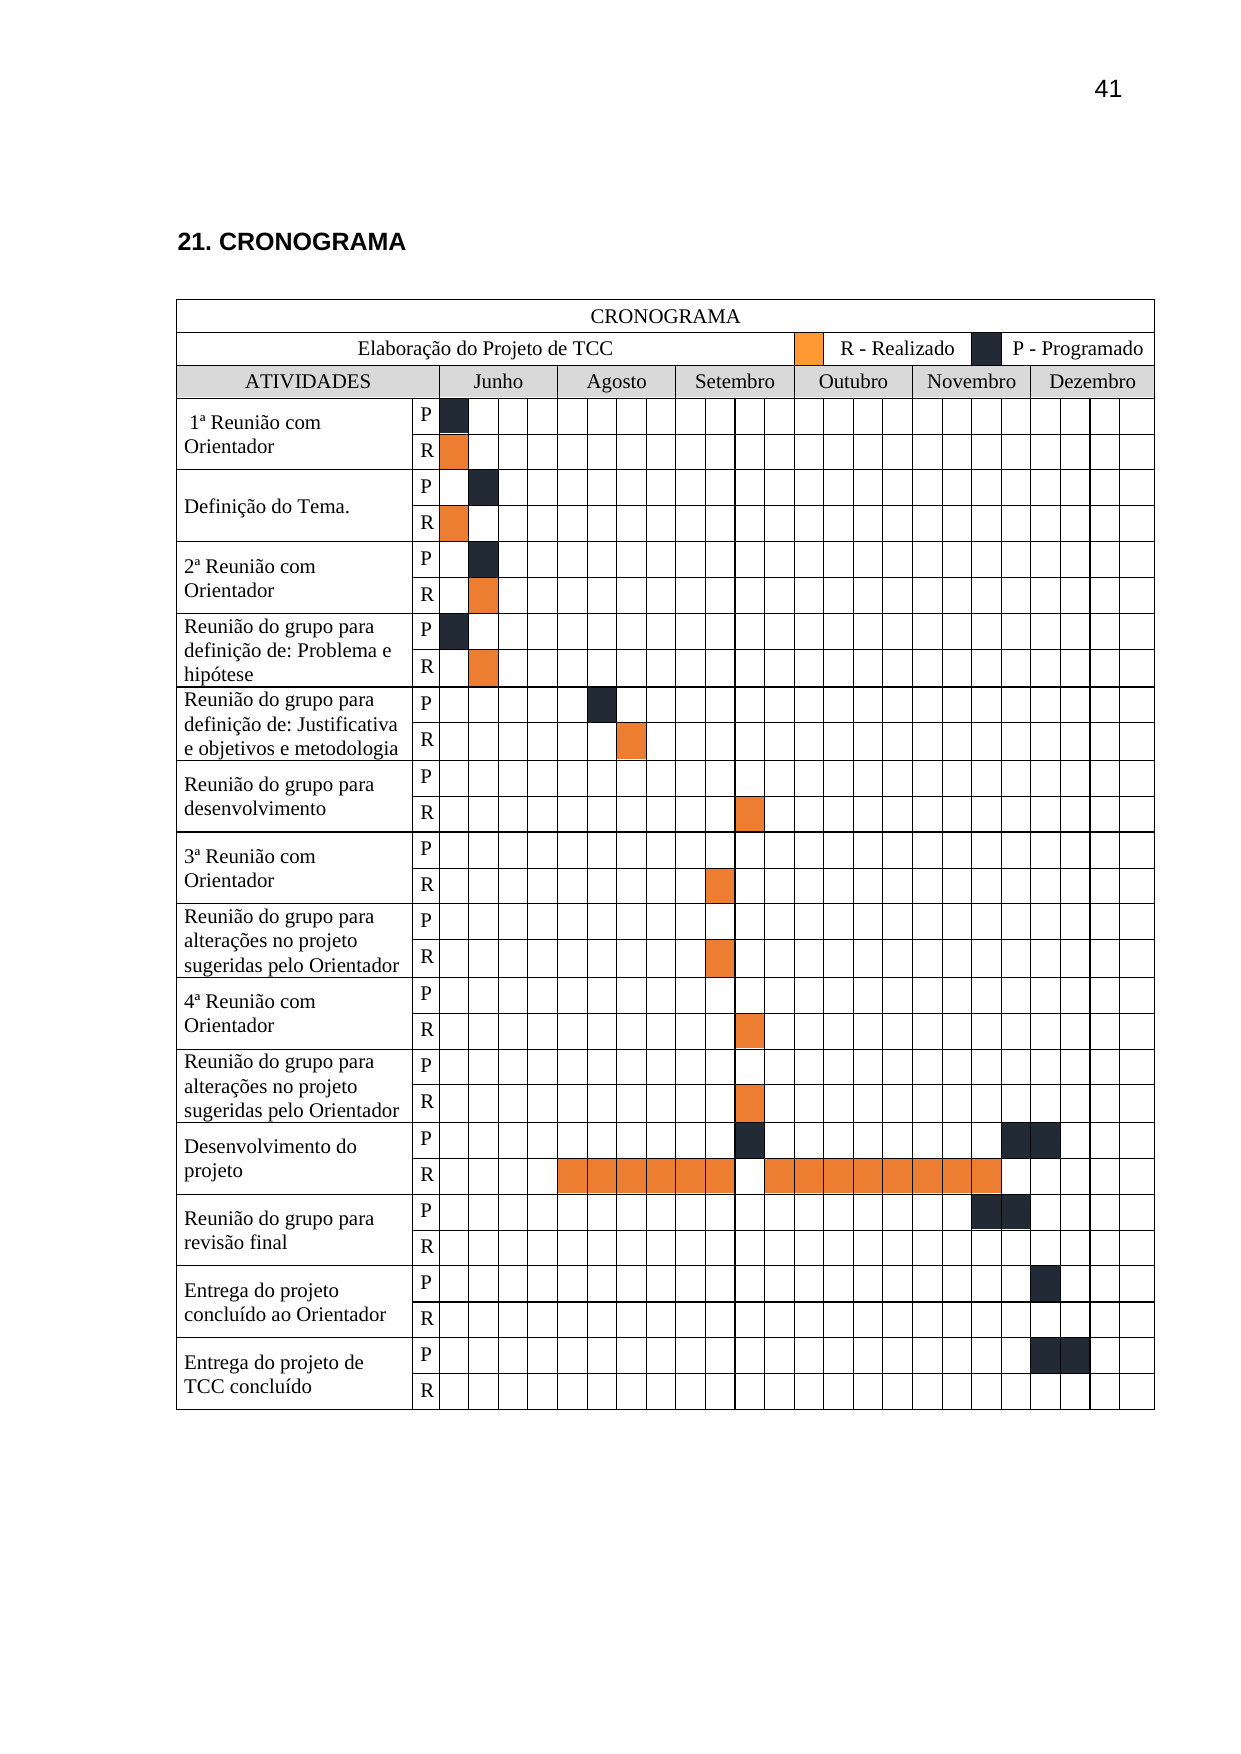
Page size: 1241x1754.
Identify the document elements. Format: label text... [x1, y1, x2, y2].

table_cell [528, 1014, 557, 1048]
table_cell [1091, 650, 1119, 686]
table_cell [1091, 797, 1119, 831]
table_cell [1091, 1374, 1119, 1409]
table_cell [883, 1085, 912, 1122]
table_cell [1002, 1159, 1030, 1193]
table_cell [824, 1195, 853, 1229]
table_cell P - Programado [1002, 333, 1154, 365]
table_cell R [413, 506, 439, 541]
table_cell [1031, 978, 1060, 1012]
table_cell R [413, 723, 439, 759]
table_cell [824, 723, 853, 759]
table_cell [706, 978, 734, 1012]
table_cell [1091, 1123, 1119, 1158]
table_cell [440, 1266, 468, 1301]
table_cell [883, 650, 912, 686]
table_cell [854, 1123, 882, 1158]
table_cell [440, 1374, 468, 1409]
table_cell [558, 978, 587, 1012]
table_cell [1002, 1338, 1030, 1373]
table_cell [736, 1303, 764, 1337]
table_cell [469, 650, 498, 686]
table_cell [676, 723, 705, 759]
table_cell Elaboração do Projeto de TCC [177, 333, 794, 365]
table_cell [469, 1085, 498, 1122]
table_cell [854, 542, 882, 577]
table_cell [883, 470, 912, 505]
table_cell [499, 506, 527, 541]
table_cell [1031, 940, 1060, 977]
table_cell [499, 688, 527, 722]
table_cell [588, 869, 616, 903]
table_cell R [413, 1374, 439, 1409]
table_cell [588, 978, 616, 1012]
table_cell [824, 1231, 853, 1265]
table_cell [706, 614, 734, 649]
table_cell [972, 723, 1001, 759]
table_cell [588, 833, 616, 867]
table_cell [972, 470, 1001, 505]
table_cell [528, 723, 557, 759]
table_cell [1120, 761, 1154, 796]
table_cell [943, 1266, 971, 1301]
table_cell [883, 1266, 912, 1301]
table_cell [736, 940, 764, 977]
table_cell [1031, 578, 1060, 613]
table_cell [943, 1159, 971, 1193]
table_cell [943, 399, 971, 433]
table_cell [795, 688, 823, 722]
table_cell [647, 688, 675, 722]
table_cell [647, 614, 675, 649]
table_cell [469, 1014, 498, 1048]
table_cell [736, 1231, 764, 1265]
table_cell [1002, 688, 1030, 722]
table_cell [883, 833, 912, 867]
table_cell [736, 761, 764, 796]
table_cell P [413, 1195, 439, 1229]
table_cell [528, 578, 557, 613]
table_cell [736, 797, 764, 831]
table_cell Junho [440, 366, 557, 397]
table_cell [883, 506, 912, 541]
table_cell [499, 614, 527, 649]
table_cell [943, 1085, 971, 1122]
table_cell [588, 1159, 616, 1193]
table_cell R [413, 869, 439, 903]
table_cell [1091, 688, 1119, 722]
table_cell [499, 940, 527, 977]
table_cell [795, 614, 823, 649]
table_cell [1031, 650, 1060, 686]
table_cell [736, 904, 764, 939]
table_cell [469, 1231, 498, 1265]
table_cell [528, 650, 557, 686]
table_cell [1061, 614, 1089, 649]
table_cell [913, 688, 942, 722]
table_cell [499, 1266, 527, 1301]
table_cell [854, 1231, 882, 1265]
table_cell P [413, 399, 439, 433]
table_cell [499, 1014, 527, 1048]
table_cell [1031, 614, 1060, 649]
table_cell [1091, 833, 1119, 867]
table_cell [1120, 614, 1154, 649]
table_cell [528, 470, 557, 505]
table_cell P [413, 1338, 439, 1373]
table_cell [617, 1014, 646, 1048]
table_cell P [413, 542, 439, 577]
table_cell [499, 1123, 527, 1158]
table_cell [1061, 1085, 1089, 1122]
table_cell [883, 1303, 912, 1337]
table_cell [588, 940, 616, 977]
table_cell [1120, 1159, 1154, 1193]
table_cell [854, 578, 882, 613]
table_cell [765, 869, 794, 903]
table_cell [1002, 399, 1030, 433]
table_cell [765, 399, 794, 433]
table_cell [913, 1231, 942, 1265]
table_cell [1031, 1014, 1060, 1048]
table_cell [1120, 506, 1154, 541]
table_cell [795, 833, 823, 867]
table_cell [617, 1266, 646, 1301]
table_cell [706, 1014, 734, 1048]
table_cell P [413, 978, 439, 1012]
table_cell [617, 542, 646, 577]
table_cell [469, 761, 498, 796]
table_cell [736, 1338, 764, 1373]
table_cell [913, 1123, 942, 1158]
table_cell [558, 1374, 587, 1409]
table_cell [854, 723, 882, 759]
table_cell [1031, 1123, 1060, 1158]
table_cell [647, 797, 675, 831]
table_cell [528, 978, 557, 1012]
table_cell [943, 1195, 971, 1229]
table_cell [499, 435, 527, 469]
table_cell [647, 506, 675, 541]
table_cell [617, 797, 646, 831]
table_cell [736, 435, 764, 469]
table_cell [558, 614, 587, 649]
table_cell [943, 869, 971, 903]
table_cell [824, 578, 853, 613]
table_cell [528, 1085, 557, 1122]
table_cell [499, 1374, 527, 1409]
table_cell [795, 869, 823, 903]
table_cell [440, 1050, 468, 1084]
table_cell [795, 506, 823, 541]
table_cell [1120, 1085, 1154, 1122]
table_cell [1031, 833, 1060, 867]
table_cell [469, 542, 498, 577]
table_cell [972, 650, 1001, 686]
table_cell [943, 1231, 971, 1265]
table_cell [1031, 1159, 1060, 1193]
table_cell [617, 399, 646, 433]
table_cell [469, 1159, 498, 1193]
table_cell [883, 542, 912, 577]
table_cell [706, 1123, 734, 1158]
table_cell [440, 761, 468, 796]
table_cell [440, 1338, 468, 1373]
table_cell [617, 904, 646, 939]
table_cell [795, 1374, 823, 1409]
table_cell [706, 1195, 734, 1229]
table_cell [1031, 542, 1060, 577]
table_cell [883, 1159, 912, 1193]
table_cell [1002, 1050, 1030, 1084]
table_cell [528, 399, 557, 433]
table_cell [1031, 1231, 1060, 1265]
table_cell [1091, 978, 1119, 1012]
table_cell [854, 506, 882, 541]
table_cell [1120, 1374, 1154, 1409]
table_cell [736, 688, 764, 722]
table_cell [1061, 1050, 1089, 1084]
table_cell 4ª Reunião com Orientador [177, 978, 412, 1048]
table_cell [736, 1374, 764, 1409]
table_cell [765, 723, 794, 759]
table_cell [765, 1231, 794, 1265]
table_cell [617, 470, 646, 505]
table_cell [647, 1123, 675, 1158]
table_cell [676, 1374, 705, 1409]
table_cell [617, 650, 646, 686]
table_cell [1061, 506, 1089, 541]
table_cell [440, 470, 468, 505]
table_cell [440, 869, 468, 903]
table_cell [736, 542, 764, 577]
table_cell [440, 1123, 468, 1158]
table_cell [706, 578, 734, 613]
table_cell [795, 940, 823, 977]
table_cell [558, 578, 587, 613]
table_cell [765, 1050, 794, 1084]
table_cell [765, 578, 794, 613]
table_cell [824, 869, 853, 903]
table_cell [943, 940, 971, 977]
table_cell [1091, 761, 1119, 796]
table_cell [440, 1085, 468, 1122]
table_cell [617, 506, 646, 541]
table_cell [1031, 1050, 1060, 1084]
table_cell [736, 1050, 764, 1084]
table_cell P [413, 833, 439, 867]
table_cell [647, 1159, 675, 1193]
table_cell [1120, 1303, 1154, 1337]
table_cell [913, 978, 942, 1012]
table_cell [1120, 650, 1154, 686]
table_cell [795, 1195, 823, 1229]
table_cell [1002, 761, 1030, 796]
table_cell [499, 1338, 527, 1373]
table_cell [913, 723, 942, 759]
table_cell [617, 869, 646, 903]
table_cell [795, 399, 823, 433]
table_cell [617, 1303, 646, 1337]
table_cell [499, 869, 527, 903]
table_cell [469, 470, 498, 505]
table_cell [469, 688, 498, 722]
table_cell [440, 1231, 468, 1265]
table_cell [1002, 1266, 1030, 1301]
table_cell [765, 650, 794, 686]
table_cell [499, 650, 527, 686]
table_cell Reunião do grupo para alterações no projeto sugeridas pelo Orientador [177, 1050, 412, 1122]
table_cell [854, 435, 882, 469]
table_cell [617, 435, 646, 469]
table_cell [1120, 869, 1154, 903]
table_cell [1002, 904, 1030, 939]
table_cell [824, 833, 853, 867]
table_cell [469, 723, 498, 759]
table_cell [854, 940, 882, 977]
table_cell [824, 761, 853, 796]
table_cell [469, 904, 498, 939]
table_cell Novembro [913, 366, 1030, 397]
table_cell [913, 542, 942, 577]
table_cell [1120, 723, 1154, 759]
table_cell [1002, 614, 1030, 649]
table_cell [440, 650, 468, 686]
table_cell [972, 1231, 1001, 1265]
table_cell [558, 1231, 587, 1265]
table_cell [1091, 1231, 1119, 1265]
table_cell [528, 1374, 557, 1409]
table_cell Reunião do grupo para definição de: Justificativa e objetivos e metodologia [177, 688, 412, 759]
table_cell [795, 578, 823, 613]
table_cell [824, 1050, 853, 1084]
table_cell [854, 650, 882, 686]
table_cell [676, 1338, 705, 1373]
table_cell [972, 578, 1001, 613]
table_cell [469, 614, 498, 649]
table_cell [765, 1266, 794, 1301]
table_cell [1061, 1123, 1089, 1158]
table_cell [1061, 1159, 1089, 1193]
table_cell [647, 1374, 675, 1409]
table_cell [676, 1159, 705, 1193]
table_cell [440, 723, 468, 759]
table_cell [469, 978, 498, 1012]
table_cell [972, 904, 1001, 939]
table_cell [469, 797, 498, 831]
table_cell [854, 869, 882, 903]
table_cell [558, 650, 587, 686]
table_cell [795, 1123, 823, 1158]
table_cell [824, 688, 853, 722]
table_cell [1031, 688, 1060, 722]
table_cell [440, 506, 468, 541]
table_cell [706, 869, 734, 903]
table_cell [617, 1374, 646, 1409]
table_cell [440, 940, 468, 977]
table_header CRONOGRAMA [177, 300, 1154, 332]
table_cell [558, 688, 587, 722]
table_cell [528, 761, 557, 796]
table_cell [1002, 1085, 1030, 1122]
table_cell [1091, 435, 1119, 469]
table_cell [1002, 542, 1030, 577]
table_cell 1ª Reunião com Orientador [177, 399, 412, 469]
table_cell [943, 761, 971, 796]
table_cell [469, 435, 498, 469]
table_cell [1120, 978, 1154, 1012]
table_cell [647, 978, 675, 1012]
table_cell [1091, 470, 1119, 505]
table_cell [647, 1195, 675, 1229]
table_cell [706, 399, 734, 433]
table_cell [558, 833, 587, 867]
table_cell [736, 614, 764, 649]
table_cell [499, 904, 527, 939]
table_cell [765, 1374, 794, 1409]
table_cell [854, 1050, 882, 1084]
table_cell [913, 650, 942, 686]
table_cell [824, 614, 853, 649]
table_cell R [413, 1231, 439, 1265]
table_cell [736, 1085, 764, 1122]
table_cell [1091, 1303, 1119, 1337]
table_cell R [413, 797, 439, 831]
table_cell [854, 1266, 882, 1301]
table_cell [499, 723, 527, 759]
table_cell [854, 688, 882, 722]
table_cell [1002, 1374, 1030, 1409]
table_cell [824, 904, 853, 939]
table_cell [883, 1374, 912, 1409]
table_cell [647, 723, 675, 759]
table_cell [883, 1338, 912, 1373]
table_cell [440, 1159, 468, 1193]
table_cell [1091, 723, 1119, 759]
table_cell [913, 761, 942, 796]
table_cell [706, 797, 734, 831]
table_cell [824, 1338, 853, 1373]
table_cell [676, 470, 705, 505]
table_cell [588, 435, 616, 469]
table_cell [676, 1050, 705, 1084]
table_cell [795, 1338, 823, 1373]
table_cell [588, 1231, 616, 1265]
table_cell [943, 1050, 971, 1084]
table_cell [1031, 904, 1060, 939]
table_cell [943, 470, 971, 505]
table_cell [972, 399, 1001, 433]
table_cell [883, 1014, 912, 1048]
table_cell [440, 797, 468, 831]
table_cell [1120, 435, 1154, 469]
table_cell [647, 470, 675, 505]
table_cell [469, 1195, 498, 1229]
table_cell [736, 650, 764, 686]
table_cell [647, 1231, 675, 1265]
table_cell [440, 578, 468, 613]
table_cell [440, 435, 468, 469]
table_cell [706, 542, 734, 577]
table_cell [676, 833, 705, 867]
table_cell [469, 506, 498, 541]
table_cell [824, 470, 853, 505]
table_cell [854, 1159, 882, 1193]
table_cell [1091, 904, 1119, 939]
table_cell [765, 542, 794, 577]
table_cell [1061, 1374, 1089, 1409]
table_cell [913, 1338, 942, 1373]
table_cell [528, 1338, 557, 1373]
table_cell Reunião do grupo para revisão final [177, 1195, 412, 1265]
table_cell [972, 1266, 1001, 1301]
table_cell [795, 1231, 823, 1265]
table_cell [854, 470, 882, 505]
table_cell [854, 1014, 882, 1048]
table_cell [676, 978, 705, 1012]
table_cell P [413, 1266, 439, 1301]
table_cell [499, 1303, 527, 1337]
table_cell [528, 1123, 557, 1158]
table_cell [795, 797, 823, 831]
table_cell [647, 650, 675, 686]
table_cell [1061, 978, 1089, 1012]
table_cell [943, 1014, 971, 1048]
table_cell R - Realizado [824, 333, 971, 365]
table_cell [943, 723, 971, 759]
table_cell [736, 869, 764, 903]
table_cell [883, 869, 912, 903]
table_cell [558, 940, 587, 977]
table_cell [765, 1195, 794, 1229]
table_cell [1061, 435, 1089, 469]
table_cell [706, 1338, 734, 1373]
table_cell [972, 435, 1001, 469]
table_cell Reunião do grupo para desenvolvimento [177, 761, 412, 831]
table_cell [854, 978, 882, 1012]
table_cell [795, 470, 823, 505]
table_cell [1002, 470, 1030, 505]
table_cell [469, 399, 498, 433]
table_cell [765, 1085, 794, 1122]
table_cell [972, 506, 1001, 541]
table_cell [528, 833, 557, 867]
table_cell [1031, 1266, 1060, 1301]
table_cell [943, 435, 971, 469]
table_cell [913, 904, 942, 939]
table_cell [1061, 399, 1089, 433]
table_cell [913, 435, 942, 469]
table_cell [647, 399, 675, 433]
table_cell [676, 761, 705, 796]
table_cell [1061, 650, 1089, 686]
table_cell [765, 506, 794, 541]
table_cell [469, 1303, 498, 1337]
table_cell [795, 1014, 823, 1048]
table_cell P [413, 614, 439, 649]
subtitle CRONOGRAMA [177, 227, 1122, 256]
table_cell [647, 1085, 675, 1122]
table_cell [943, 978, 971, 1012]
table_cell P [413, 761, 439, 796]
table_cell [795, 1303, 823, 1337]
table_cell [676, 1266, 705, 1301]
table_cell [1120, 1050, 1154, 1084]
table_cell [706, 1303, 734, 1337]
table_cell [913, 1085, 942, 1122]
table_cell [913, 797, 942, 831]
table_cell [1061, 723, 1089, 759]
table_cell [795, 1266, 823, 1301]
table_cell [440, 1014, 468, 1048]
table_cell [1002, 869, 1030, 903]
table_cell [706, 688, 734, 722]
table_cell [440, 833, 468, 867]
table_cell [558, 869, 587, 903]
table_cell [854, 904, 882, 939]
table_cell [440, 542, 468, 577]
table_cell [647, 869, 675, 903]
table_cell [824, 1123, 853, 1158]
table_cell [1031, 435, 1060, 469]
table_cell [736, 978, 764, 1012]
table_cell [588, 1338, 616, 1373]
table_cell [1031, 797, 1060, 831]
table_cell [913, 940, 942, 977]
table_cell [588, 1266, 616, 1301]
table_cell [647, 1014, 675, 1048]
table_cell [736, 1266, 764, 1301]
table_cell ATIVIDADES [177, 366, 439, 397]
table_cell [647, 578, 675, 613]
table_cell [1002, 978, 1030, 1012]
table_cell [676, 1303, 705, 1337]
table_cell [528, 614, 557, 649]
table_cell [499, 1159, 527, 1193]
table_cell [854, 1374, 882, 1409]
table_cell [588, 904, 616, 939]
table_cell [913, 1014, 942, 1048]
table_cell [588, 1050, 616, 1084]
table_cell [558, 470, 587, 505]
table_cell [528, 1195, 557, 1229]
table_cell [854, 1303, 882, 1337]
table_cell [943, 614, 971, 649]
table_cell [1061, 1014, 1089, 1048]
table_cell [972, 333, 1001, 365]
table_cell [1120, 833, 1154, 867]
table_cell [617, 940, 646, 977]
table_cell [706, 1159, 734, 1193]
table_cell R [413, 1014, 439, 1048]
table_cell [795, 542, 823, 577]
table_cell [558, 435, 587, 469]
table_cell [1061, 1303, 1089, 1337]
table_cell [824, 399, 853, 433]
table_cell [1002, 1303, 1030, 1337]
table_cell [1061, 797, 1089, 831]
table_cell [588, 542, 616, 577]
table_cell [1061, 688, 1089, 722]
table_cell [499, 1195, 527, 1229]
table_cell [736, 399, 764, 433]
table_cell [558, 1159, 587, 1193]
table_cell [558, 723, 587, 759]
table_cell [972, 940, 1001, 977]
table_cell [765, 1123, 794, 1158]
table_cell [883, 904, 912, 939]
table_cell [676, 650, 705, 686]
table_cell [1061, 1338, 1089, 1373]
table_cell [588, 723, 616, 759]
table_cell [765, 1303, 794, 1337]
table_cell [617, 578, 646, 613]
table_cell [765, 761, 794, 796]
table_cell [588, 399, 616, 433]
table_cell R [413, 1303, 439, 1337]
table_cell [824, 1014, 853, 1048]
table_cell [528, 1303, 557, 1337]
table_cell [676, 435, 705, 469]
table_cell [765, 614, 794, 649]
table_cell [706, 1266, 734, 1301]
table_cell [765, 978, 794, 1012]
table_cell [558, 1266, 587, 1301]
table_cell [558, 1085, 587, 1122]
table_cell [706, 470, 734, 505]
table_cell [913, 578, 942, 613]
table_cell [972, 1123, 1001, 1158]
table_cell [913, 1195, 942, 1229]
table_cell [824, 940, 853, 977]
table_cell [617, 1195, 646, 1229]
table_cell [943, 797, 971, 831]
table_cell [469, 1338, 498, 1373]
table_cell [943, 833, 971, 867]
table_cell [1120, 797, 1154, 831]
table_cell [1031, 1338, 1060, 1373]
table_cell Setembro [676, 366, 794, 397]
table_cell [469, 1374, 498, 1409]
table_cell [617, 1338, 646, 1373]
table_cell [795, 1050, 823, 1084]
table_cell [588, 506, 616, 541]
table_cell [736, 1195, 764, 1229]
table_cell [972, 688, 1001, 722]
table_cell [765, 470, 794, 505]
table_cell [824, 1374, 853, 1409]
table_cell [943, 650, 971, 686]
table_cell [499, 978, 527, 1012]
table_cell [440, 904, 468, 939]
table_cell [1120, 1231, 1154, 1265]
table_cell [588, 1014, 616, 1048]
table_cell [647, 833, 675, 867]
table_cell [972, 797, 1001, 831]
table_cell Entrega do projeto concluído ao Orientador [177, 1266, 412, 1337]
table_cell [943, 1374, 971, 1409]
table_cell [913, 1374, 942, 1409]
table_cell [676, 797, 705, 831]
table_cell [706, 723, 734, 759]
table_cell [528, 797, 557, 831]
table_cell [528, 1266, 557, 1301]
table_cell [440, 1195, 468, 1229]
table_cell R [413, 578, 439, 613]
table_cell [1002, 1014, 1030, 1048]
table_cell [972, 1085, 1001, 1122]
table_cell [617, 723, 646, 759]
table_cell [528, 904, 557, 939]
table_cell [1002, 797, 1030, 831]
table_cell [913, 1050, 942, 1084]
table_cell [795, 761, 823, 796]
table_cell [499, 1231, 527, 1265]
table_cell [854, 797, 882, 831]
table_cell [1002, 435, 1030, 469]
table_cell [943, 578, 971, 613]
table_cell [972, 542, 1001, 577]
table_cell [647, 435, 675, 469]
table_cell Dezembro [1031, 366, 1154, 397]
table_cell [706, 506, 734, 541]
table_cell [736, 578, 764, 613]
table_cell Reunião do grupo para alterações no projeto sugeridas pelo Orientador [177, 904, 412, 977]
table_cell [676, 940, 705, 977]
table_cell [824, 435, 853, 469]
table_cell [854, 1195, 882, 1229]
table_cell [558, 904, 587, 939]
table_cell [617, 978, 646, 1012]
table_cell [1031, 1195, 1060, 1229]
table_cell [588, 1374, 616, 1409]
table_cell [913, 1303, 942, 1337]
table_cell [647, 1338, 675, 1373]
table_cell [795, 1159, 823, 1193]
table_cell Agosto [558, 366, 675, 397]
table_cell [588, 1085, 616, 1122]
table_cell [1061, 1231, 1089, 1265]
table_cell [943, 1338, 971, 1373]
table_cell [558, 542, 587, 577]
table_cell R [413, 1159, 439, 1193]
table_cell [883, 1123, 912, 1158]
table_cell [972, 614, 1001, 649]
table_cell [706, 1231, 734, 1265]
table_cell P [413, 688, 439, 722]
table_cell [1061, 833, 1089, 867]
table_cell [824, 650, 853, 686]
table_cell [647, 1303, 675, 1337]
table_cell [854, 833, 882, 867]
table_cell [469, 940, 498, 977]
table_cell [1002, 650, 1030, 686]
table_cell [795, 1085, 823, 1122]
table_cell [1091, 1050, 1119, 1084]
table_cell [558, 761, 587, 796]
table_cell [883, 688, 912, 722]
table_cell [1002, 1123, 1030, 1158]
table_cell [676, 1085, 705, 1122]
table_cell [1091, 1266, 1119, 1301]
table_cell [972, 1014, 1001, 1048]
table_cell [588, 470, 616, 505]
table_cell [1061, 761, 1089, 796]
table_cell [913, 614, 942, 649]
table_cell [883, 399, 912, 433]
table_cell [1031, 399, 1060, 433]
table_cell [617, 833, 646, 867]
table_cell [824, 1266, 853, 1301]
table_cell [706, 650, 734, 686]
table_cell [499, 1085, 527, 1122]
table_cell [913, 506, 942, 541]
table_cell [617, 1123, 646, 1158]
table_cell [440, 688, 468, 722]
table_cell [676, 1195, 705, 1229]
table_cell [1002, 723, 1030, 759]
table_cell [1091, 1338, 1119, 1373]
table_cell [795, 650, 823, 686]
table_cell [1061, 542, 1089, 577]
table_cell [1120, 1123, 1154, 1158]
table_cell [528, 869, 557, 903]
table_cell [528, 542, 557, 577]
table_cell [765, 1014, 794, 1048]
table_cell 2ª Reunião com Orientador [177, 542, 412, 613]
table_cell [528, 1231, 557, 1265]
table_cell [972, 1338, 1001, 1373]
table_cell [1031, 761, 1060, 796]
table_cell [824, 1303, 853, 1337]
table_cell P [413, 904, 439, 939]
table_cell [706, 904, 734, 939]
table_cell [765, 1159, 794, 1193]
table_cell [1031, 470, 1060, 505]
table_cell [1061, 940, 1089, 977]
table_cell [883, 614, 912, 649]
table_cell [588, 797, 616, 831]
table_cell [1091, 869, 1119, 903]
table_cell [588, 650, 616, 686]
table_cell [499, 578, 527, 613]
table_cell [1002, 833, 1030, 867]
table_cell [765, 940, 794, 977]
table_cell [972, 1195, 1001, 1229]
table_cell [1120, 688, 1154, 722]
table_cell [558, 399, 587, 433]
table_cell [588, 1303, 616, 1337]
table_cell [854, 761, 882, 796]
table_cell [617, 614, 646, 649]
table_cell [706, 1050, 734, 1084]
table_cell [765, 688, 794, 722]
table_cell [943, 1303, 971, 1337]
table_cell [528, 688, 557, 722]
table_cell [765, 435, 794, 469]
table_cell Definição do Tema. [177, 470, 412, 541]
table_cell [854, 399, 882, 433]
table_cell [943, 1123, 971, 1158]
table_cell [765, 904, 794, 939]
table_cell [469, 869, 498, 903]
table_cell [588, 688, 616, 722]
table_cell [1091, 399, 1119, 433]
table_cell [676, 869, 705, 903]
table_cell [1061, 869, 1089, 903]
table_cell [972, 761, 1001, 796]
table_cell [1031, 506, 1060, 541]
table_cell R [413, 940, 439, 977]
table_cell [528, 1050, 557, 1084]
table_cell [1120, 1014, 1154, 1048]
table_cell [676, 1231, 705, 1265]
table_cell [706, 435, 734, 469]
table_cell [617, 1050, 646, 1084]
table_cell [972, 1303, 1001, 1337]
table_cell [1120, 542, 1154, 577]
table_cell [588, 1123, 616, 1158]
table_cell [1061, 578, 1089, 613]
table_cell [943, 688, 971, 722]
table_cell R [413, 435, 439, 469]
table_cell [972, 1050, 1001, 1084]
table_cell [676, 688, 705, 722]
table_cell Desenvolvimento do projeto [177, 1123, 412, 1193]
table_cell R [413, 1085, 439, 1122]
table_cell [617, 761, 646, 796]
table_cell [943, 542, 971, 577]
table_cell [588, 1195, 616, 1229]
table_cell [499, 833, 527, 867]
table_cell [795, 723, 823, 759]
table_cell [617, 688, 646, 722]
table_cell [1091, 578, 1119, 613]
table_cell [736, 506, 764, 541]
table_cell [706, 1374, 734, 1409]
table_cell [765, 833, 794, 867]
table_cell [913, 399, 942, 433]
table_cell [854, 614, 882, 649]
table_cell [499, 399, 527, 433]
table_cell [1061, 904, 1089, 939]
table_cell [824, 506, 853, 541]
table_cell [943, 904, 971, 939]
table_cell [1120, 1338, 1154, 1373]
table_cell [854, 1338, 882, 1373]
table_cell [972, 1374, 1001, 1409]
table_cell [676, 542, 705, 577]
table_cell [943, 506, 971, 541]
table_cell [1061, 1266, 1089, 1301]
table_cell [1091, 542, 1119, 577]
table_cell [1031, 1085, 1060, 1122]
table_cell [736, 833, 764, 867]
table_cell [558, 1338, 587, 1373]
table_cell [558, 1195, 587, 1229]
table_cell [499, 470, 527, 505]
table_cell [588, 761, 616, 796]
table_cell Entrega do projeto de TCC concluído [177, 1338, 412, 1409]
table_cell [440, 399, 468, 433]
table_cell [883, 797, 912, 831]
table_cell [558, 1123, 587, 1158]
table_cell [617, 1085, 646, 1122]
table_cell [765, 1338, 794, 1373]
table_cell [647, 542, 675, 577]
table_cell [736, 1014, 764, 1048]
table_cell 3ª Reunião com Orientador [177, 833, 412, 903]
table_cell [795, 435, 823, 469]
table_cell P [413, 1123, 439, 1158]
table_cell [558, 1014, 587, 1048]
table_cell [558, 506, 587, 541]
table_cell [676, 1123, 705, 1158]
table_cell [1061, 470, 1089, 505]
table_cell [469, 1123, 498, 1158]
table_cell [824, 797, 853, 831]
table_cell [736, 1159, 764, 1193]
table_cell [736, 723, 764, 759]
table_cell [795, 978, 823, 1012]
table_cell [1031, 723, 1060, 759]
table_cell [736, 470, 764, 505]
table_cell Outubro [795, 366, 912, 397]
table_cell [558, 797, 587, 831]
table_cell [528, 506, 557, 541]
table_cell [972, 833, 1001, 867]
table_cell [795, 333, 823, 365]
table_cell [883, 1195, 912, 1229]
table_cell [706, 833, 734, 867]
table_cell [676, 578, 705, 613]
table_cell [824, 978, 853, 1012]
table_cell [499, 542, 527, 577]
table_cell [913, 1266, 942, 1301]
table_cell [1002, 940, 1030, 977]
table_cell [883, 761, 912, 796]
table_cell [1120, 904, 1154, 939]
table_cell [1031, 1303, 1060, 1337]
table_cell [1091, 1195, 1119, 1229]
table_cell [1002, 1231, 1030, 1265]
table_cell [440, 978, 468, 1012]
table_cell [528, 435, 557, 469]
table_cell [588, 578, 616, 613]
table_cell [913, 869, 942, 903]
table_cell [883, 435, 912, 469]
table_cell [1091, 940, 1119, 977]
table_cell [765, 797, 794, 831]
table_cell [469, 1050, 498, 1084]
table_cell [588, 614, 616, 649]
table_cell [1091, 1014, 1119, 1048]
table_cell [1120, 1266, 1154, 1301]
table_cell [499, 1050, 527, 1084]
table_cell [883, 578, 912, 613]
table_cell [676, 1014, 705, 1048]
table_cell [736, 1123, 764, 1158]
table_cell [913, 1159, 942, 1193]
table_cell [440, 1303, 468, 1337]
table_cell [676, 399, 705, 433]
table_cell [1091, 506, 1119, 541]
table_cell [972, 978, 1001, 1012]
table_cell [1120, 470, 1154, 505]
table_cell [824, 542, 853, 577]
table_cell [676, 904, 705, 939]
table_cell [972, 1159, 1001, 1193]
table_cell [706, 1085, 734, 1122]
table_cell [469, 578, 498, 613]
table_cell [1061, 1195, 1089, 1229]
table_cell [1120, 940, 1154, 977]
table_cell [647, 761, 675, 796]
table_cell [883, 723, 912, 759]
table_cell [824, 1085, 853, 1122]
table_cell R [413, 650, 439, 686]
table_cell [883, 940, 912, 977]
table_cell [469, 833, 498, 867]
table_cell [1091, 614, 1119, 649]
table_cell [528, 1159, 557, 1193]
table_cell [883, 978, 912, 1012]
table_cell [558, 1050, 587, 1084]
table_cell [499, 761, 527, 796]
table_cell [469, 1266, 498, 1301]
table_cell [647, 904, 675, 939]
table_cell [676, 506, 705, 541]
table_cell [499, 797, 527, 831]
table_cell [617, 1231, 646, 1265]
table_cell P [413, 1050, 439, 1084]
table_cell [617, 1159, 646, 1193]
table_cell [528, 940, 557, 977]
table_cell [676, 614, 705, 649]
table_cell [706, 940, 734, 977]
table_cell [1002, 1195, 1030, 1229]
table_cell [647, 1266, 675, 1301]
table_cell [1120, 399, 1154, 433]
table_cell [972, 869, 1001, 903]
table_cell [883, 1050, 912, 1084]
table_cell [1002, 506, 1030, 541]
table_cell [913, 833, 942, 867]
table_cell [558, 1303, 587, 1337]
table_cell [1091, 1085, 1119, 1122]
table_cell [440, 614, 468, 649]
table_cell [795, 904, 823, 939]
table_cell [706, 761, 734, 796]
table_cell P [413, 470, 439, 505]
table_cell [1091, 1159, 1119, 1193]
table_cell [913, 470, 942, 505]
table_cell [854, 1085, 882, 1122]
table_cell [1120, 1195, 1154, 1229]
table_cell Reunião do grupo para definição de: Problema e hipótese [177, 614, 412, 686]
table_cell [883, 1231, 912, 1265]
table_cell [1120, 578, 1154, 613]
table_cell [1002, 578, 1030, 613]
table_cell [1031, 869, 1060, 903]
table_cell [647, 1050, 675, 1084]
table_cell [824, 1159, 853, 1193]
table_cell [647, 940, 675, 977]
table_cell [1031, 1374, 1060, 1409]
